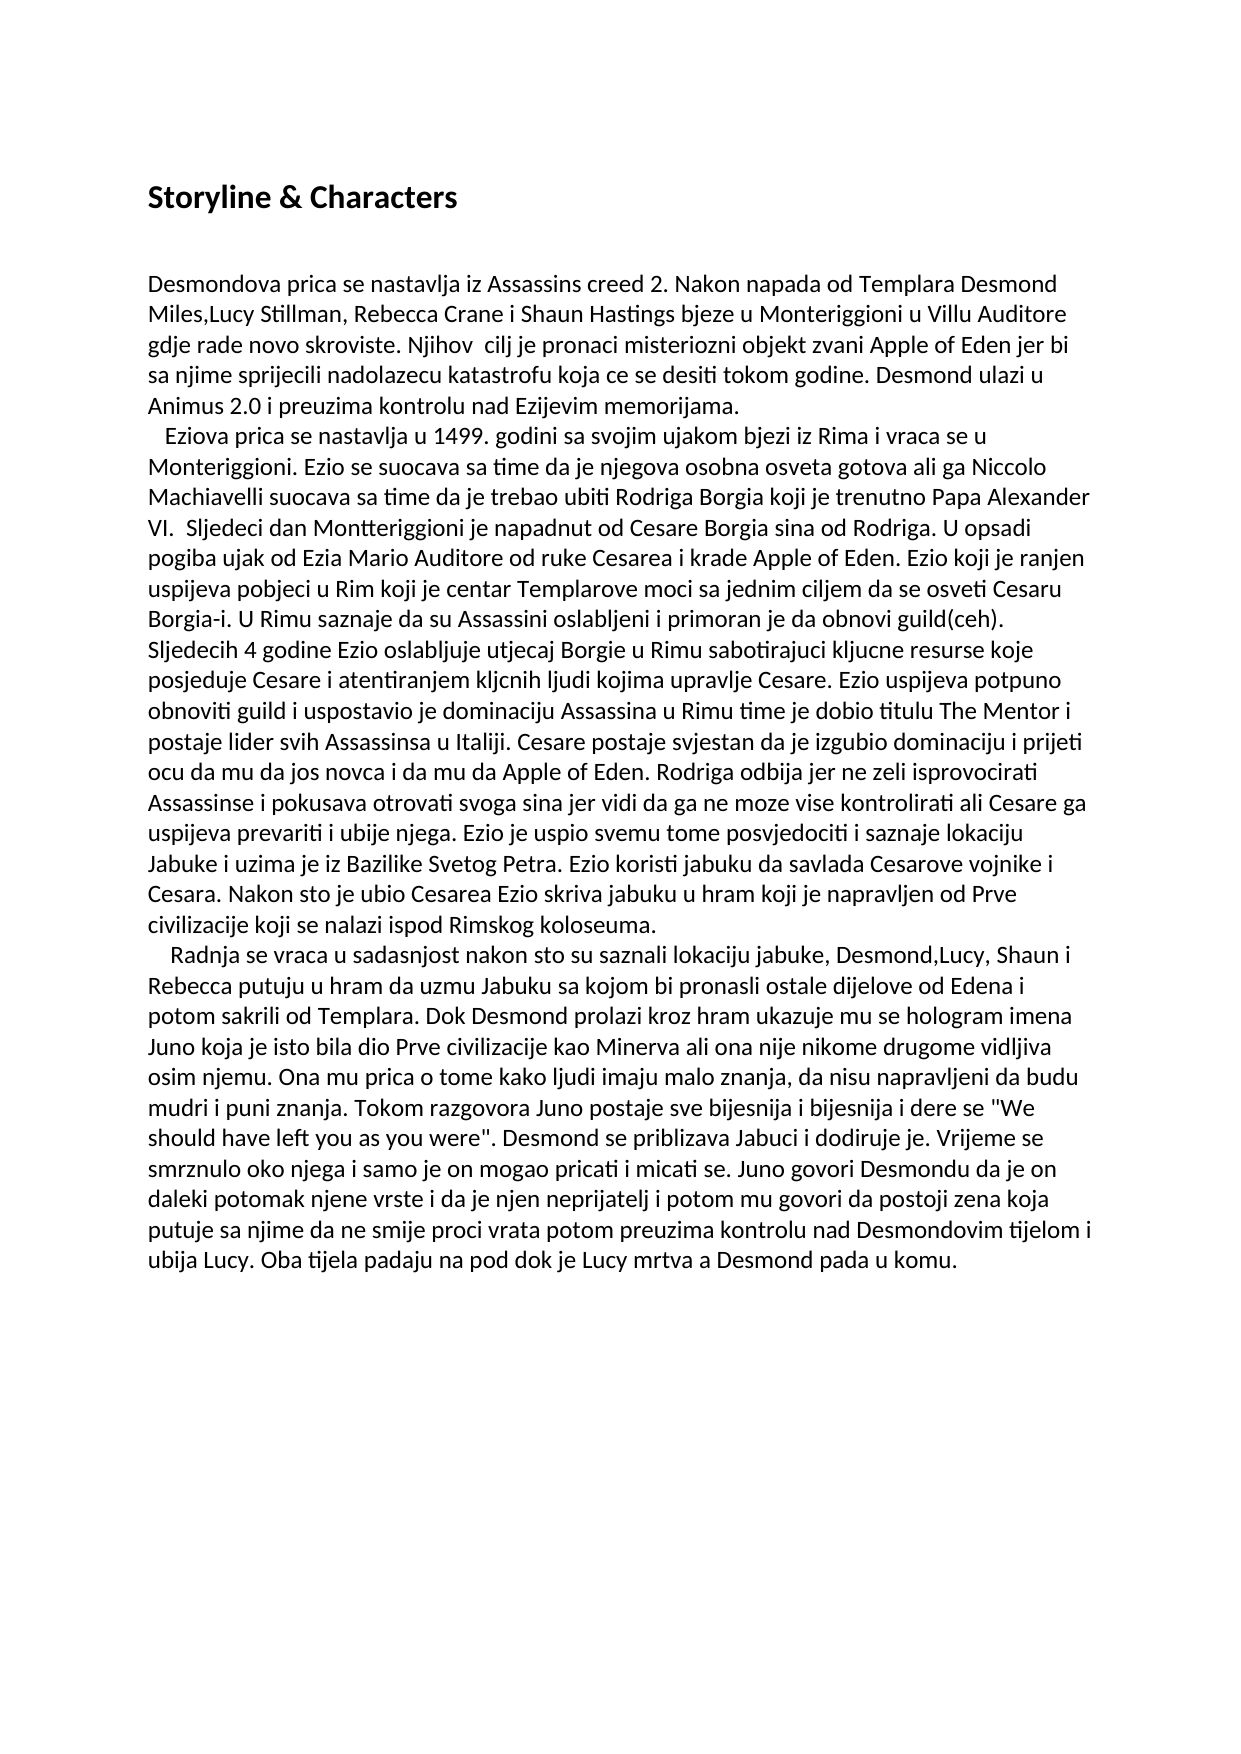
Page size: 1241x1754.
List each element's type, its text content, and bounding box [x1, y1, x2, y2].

text Desmondova prica se nastavlja iz Assassins creed 2. Nakon napada od Templara Desmond Miles,Lucy Stillman, Rebecca Crane i Shaun Hastings bjeze u Monteriggioni u Villu Auditore gdje rade novo skroviste. Njihov cilj je pronaci misteriozni objekt zvani Apple of Eden jer bi sa njime sprijecili nadolazecu katastrofu koja ce se desiti tokom godine. Desmond ulazi u Animus 2.0 i preuzima kontrolu nad Ezijevim memorijama. [148, 268, 1093, 421]
text Eziova prica se nastavlja u 1499. godini sa svojim ujakom bjezi iz Rima i vraca se u Monteriggioni. Ezio se suocava sa time da je njegova osobna osveta gotova ali ga Niccolo Machiavelli suocava sa time da je trebao ubiti Rodriga Borgia koji je trenutno Papa Alexander VI. Sljedeci dan Montteriggioni je napadnut od Cesare Borgia sina od Rodriga. U opsadi pogiba ujak od Ezia Mario Auditore od ruke Cesarea i krade Apple of Eden. Ezio koji je ranjen uspijeva pobjeci u Rim koji je centar Templarove moci sa jednim ciljem da se osveti Cesaru Borgia-i. U Rimu saznaje da su Assassini oslabljeni i primoran je da obnovi guild(ceh). Sljedecih 4 godine Ezio oslabljuje utjecaj Borgie u Rimu sabotirajuci kljucne resurse koje posjeduje Cesare i atentiranjem kljcnih ljudi kojima upravlje Cesare. Ezio uspijeva potpuno obnoviti guild i uspostavio je dominaciju Assassina u Rimu time je dobio titulu The Mentor i postaje lider svih Assassinsa u Italiji. Cesare postaje svjestan da je izgubio dominaciju i prijeti ocu da mu da jos novca i da mu da Apple of Eden. Rodriga odbija jer ne zeli isprovocirati Assassinse i pokusava otrovati svoga sina jer vidi da ga ne moze vise kontrolirati ali Cesare ga uspijeva prevariti i ubije njega. Ezio je uspio svemu tome posvjedociti i saznaje lokaciju Jabuke i uzima je iz Bazilike Svetog Petra. Ezio koristi jabuku da savlada Cesarove vojnike i Cesara. Nakon sto je ubio Cesarea Ezio skriva jabuku u hram koji je napravljen od Prve civilizacije koji se nalazi ispod Rimskog koloseuma. [148, 421, 1093, 939]
text Storyline & Characters [148, 176, 1093, 217]
text Radnja se vraca u sadasnjost nakon sto su saznali lokaciju jabuke, Desmond,Lucy, Shaun i Rebecca putuju u hram da uzmu Jabuku sa kojom bi pronasli ostale dijelove od Edena i potom sakrili od Templara. Dok Desmond prolazi kroz hram ukazuje mu se hologram imena Juno koja je isto bila dio Prve civilizacije kao Minerva ali ona nije nikome drugome vidljiva osim njemu. Ona mu prica o tome kako ljudi imaju malo znanja, da nisu napravljeni da budu mudri i puni znanja. Tokom razgovora Juno postaje sve bijesnija i bijesnija i dere se "We should have left you as you were". Desmond se priblizava Jabuci i dodiruje je. Vrijeme se smrznulo oko njega i samo je on mogao pricati i micati se. Juno govori Desmondu da je on daleki potomak njene vrste i da je njen neprijatelj i potom mu govori da postoji zena koja putuje sa njime da ne smije proci vrata potom preuzima kontrolu nad Desmondovim tijelom i ubija Lucy. Oba tijela padaju na pod dok je Lucy mrtva a Desmond pada u komu. [148, 939, 1093, 1275]
